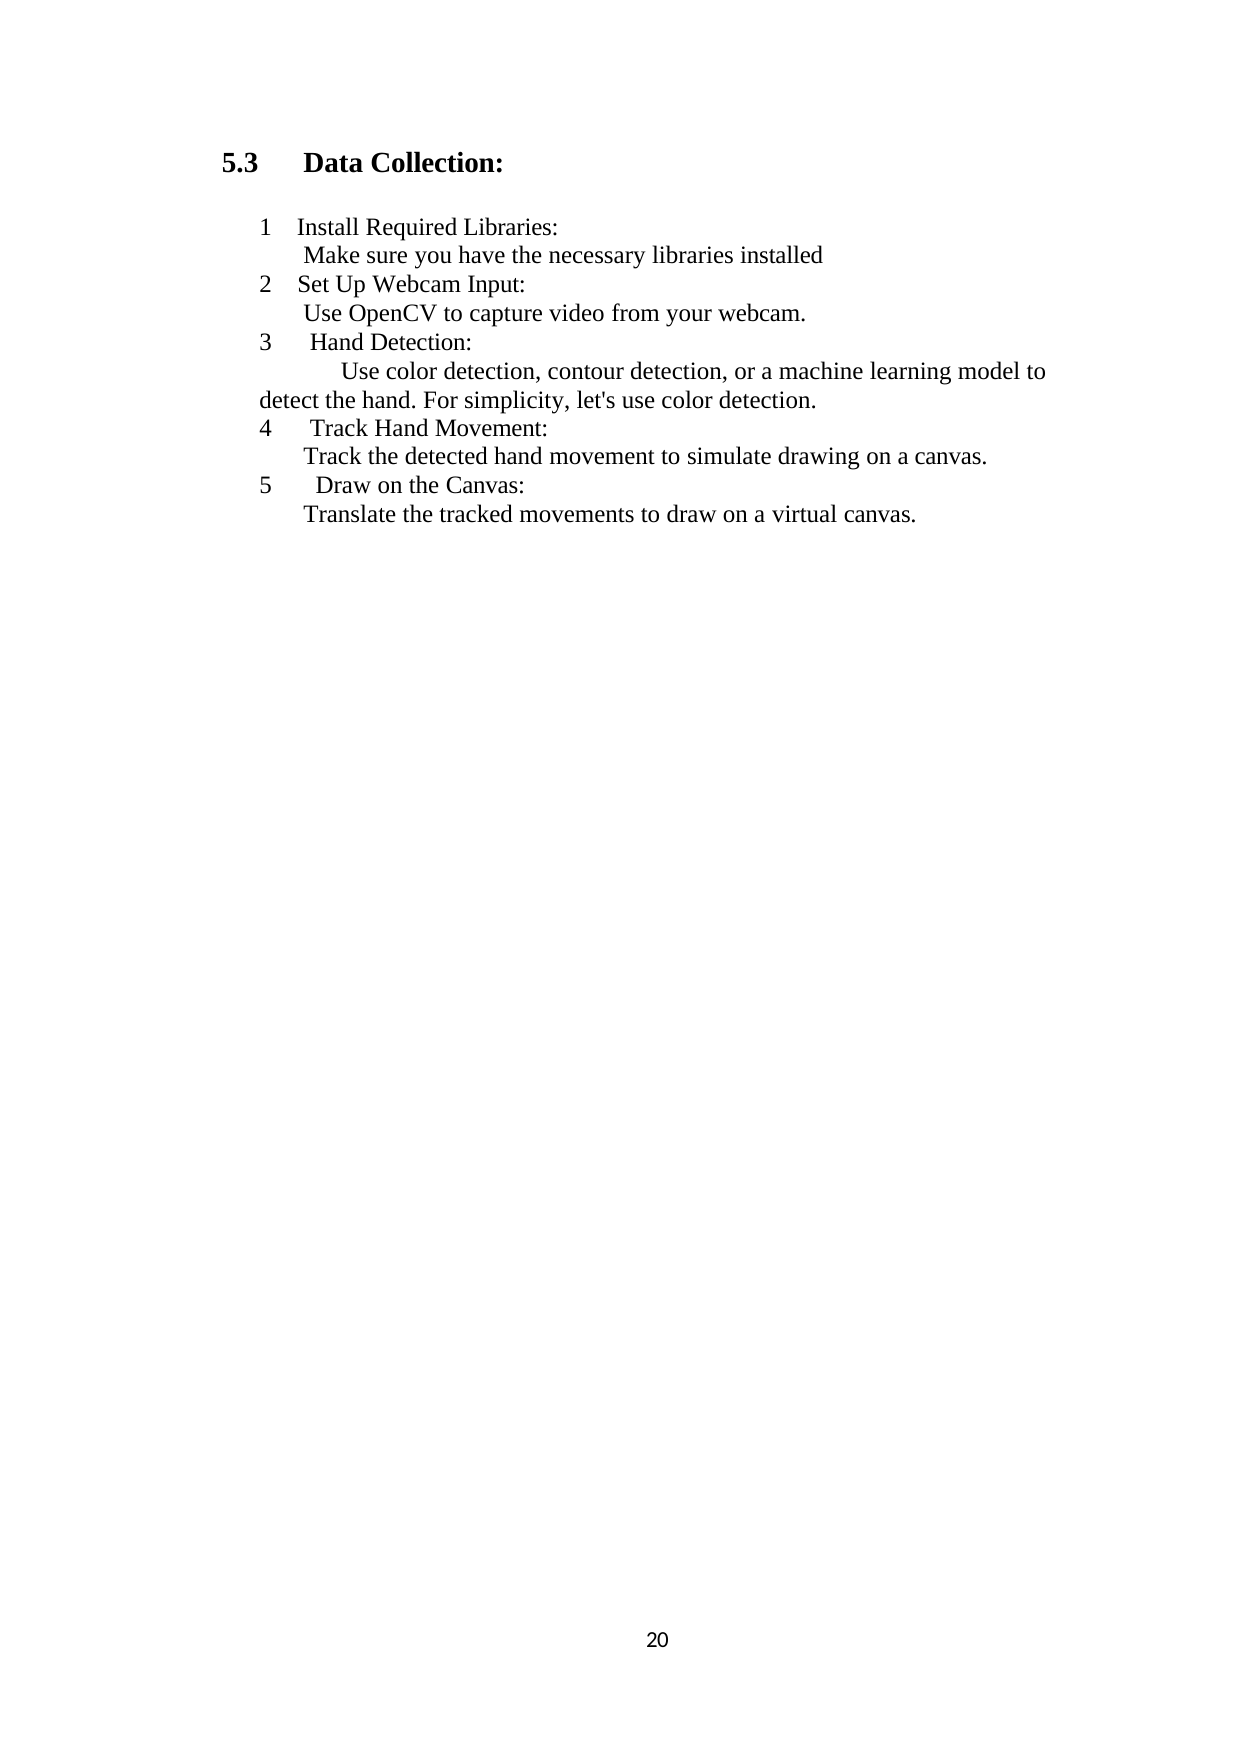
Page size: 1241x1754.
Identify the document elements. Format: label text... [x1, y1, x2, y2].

list Hand Detection: [259, 327, 1166, 356]
text Make sure you have the necessary libraries installed [303, 241, 1166, 269]
list Track Hand Movement: [259, 413, 1166, 442]
list Draw on the Canvas: [259, 471, 1166, 499]
text Use OpenCV to capture video from your webcam. [303, 298, 1166, 327]
text Translate the tracked movements to draw on a virtual canvas. [303, 499, 1166, 528]
subtitle Data Collection: [222, 145, 1166, 179]
list Install Required Libraries: [259, 212, 1166, 241]
list Set Up Webcam Input: [259, 270, 1166, 298]
text Track the detected hand movement to simulate drawing on a canvas. [303, 442, 1166, 471]
text Use color detection, contour detection, or a machine learning model to detect the hand. For simplicity, let's use color detection. [259, 356, 1094, 413]
